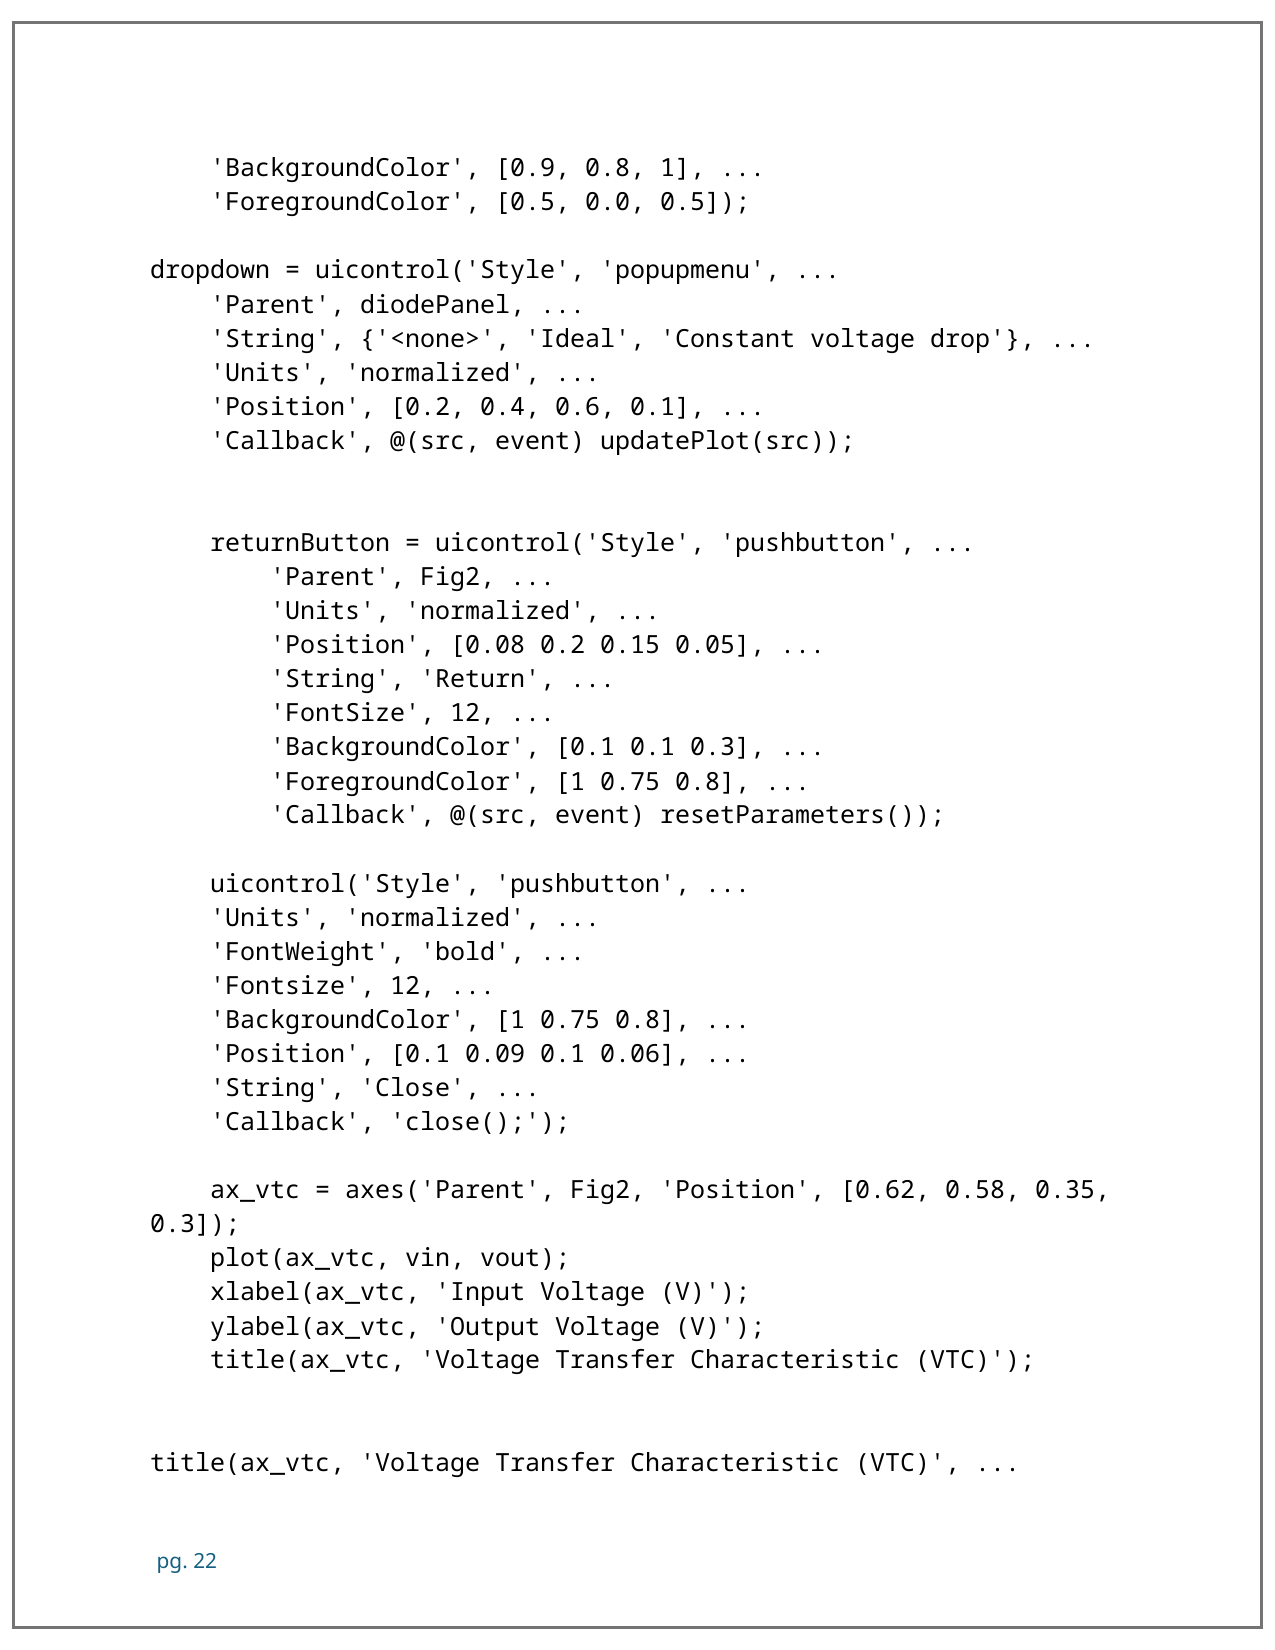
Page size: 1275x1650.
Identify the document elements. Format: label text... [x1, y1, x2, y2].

text 'Callback', 'close();'); [150, 1104, 1125, 1138]
text 'Fontsize', 12, ... [150, 967, 1125, 1002]
text 'Position', [0.1 0.09 0.1 0.06], ... [150, 1036, 1125, 1070]
text ax_vtc = axes('Parent', Fig2, 'Position', [0.62, 0.58, 0.35, 0.3]); [150, 1172, 1125, 1240]
text 'FontWeight', 'bold', ... [150, 933, 1125, 967]
text 'Callback', @(src, event) updatePlot(src)); [150, 422, 1125, 457]
text dropdown = uicontrol('Style', 'popupmenu', ... [150, 252, 1125, 286]
text 'Units', 'normalized', ... [150, 593, 1125, 627]
text 'BackgroundColor', [0.1 0.1 0.3], ... [150, 729, 1125, 763]
text 'Units', 'normalized', ... [150, 899, 1125, 933]
text xlabel(ax_vtc, 'Input Voltage (V)'); [150, 1274, 1125, 1308]
text 'Position', [0.2, 0.4, 0.6, 0.1], ... [150, 388, 1125, 422]
text returnButton = uicontrol('Style', 'pushbutton', ... [150, 525, 1125, 559]
text 'Position', [0.08 0.2 0.15 0.05], ... [150, 627, 1125, 661]
text 'Units', 'normalized', ... [150, 354, 1125, 388]
text 'String', {'<none>', 'Ideal', 'Constant voltage drop'}, ... [150, 320, 1125, 354]
text plot(ax_vtc, vin, vout); [150, 1240, 1125, 1274]
text 'FontSize', 12, ... [150, 695, 1125, 729]
text 'Parent', diodePanel, ... [150, 286, 1125, 320]
text 'ForegroundColor', [0.5, 0.0, 0.5]); [150, 184, 1125, 218]
text 'ForegroundColor', [1 0.75 0.8], ... [150, 763, 1125, 797]
text ylabel(ax_vtc, 'Output Voltage (V)'); [150, 1308, 1125, 1342]
text 'BackgroundColor', [1 0.75 0.8], ... [150, 1002, 1125, 1036]
text title(ax_vtc, 'Voltage Transfer Characteristic (VTC)'); [150, 1342, 1125, 1376]
text title(ax_vtc, 'Voltage Transfer Characteristic (VTC)', ... [150, 1444, 1125, 1478]
text 'Parent', Fig2, ... [150, 559, 1125, 593]
text uicontrol('Style', 'pushbutton', ... [150, 865, 1125, 899]
text 'Callback', @(src, event) resetParameters()); [150, 797, 1125, 831]
text 'String', 'Return', ... [150, 661, 1125, 695]
text 'String', 'Close', ... [150, 1070, 1125, 1104]
text 'BackgroundColor', [0.9, 0.8, 1], ... [150, 150, 1125, 184]
